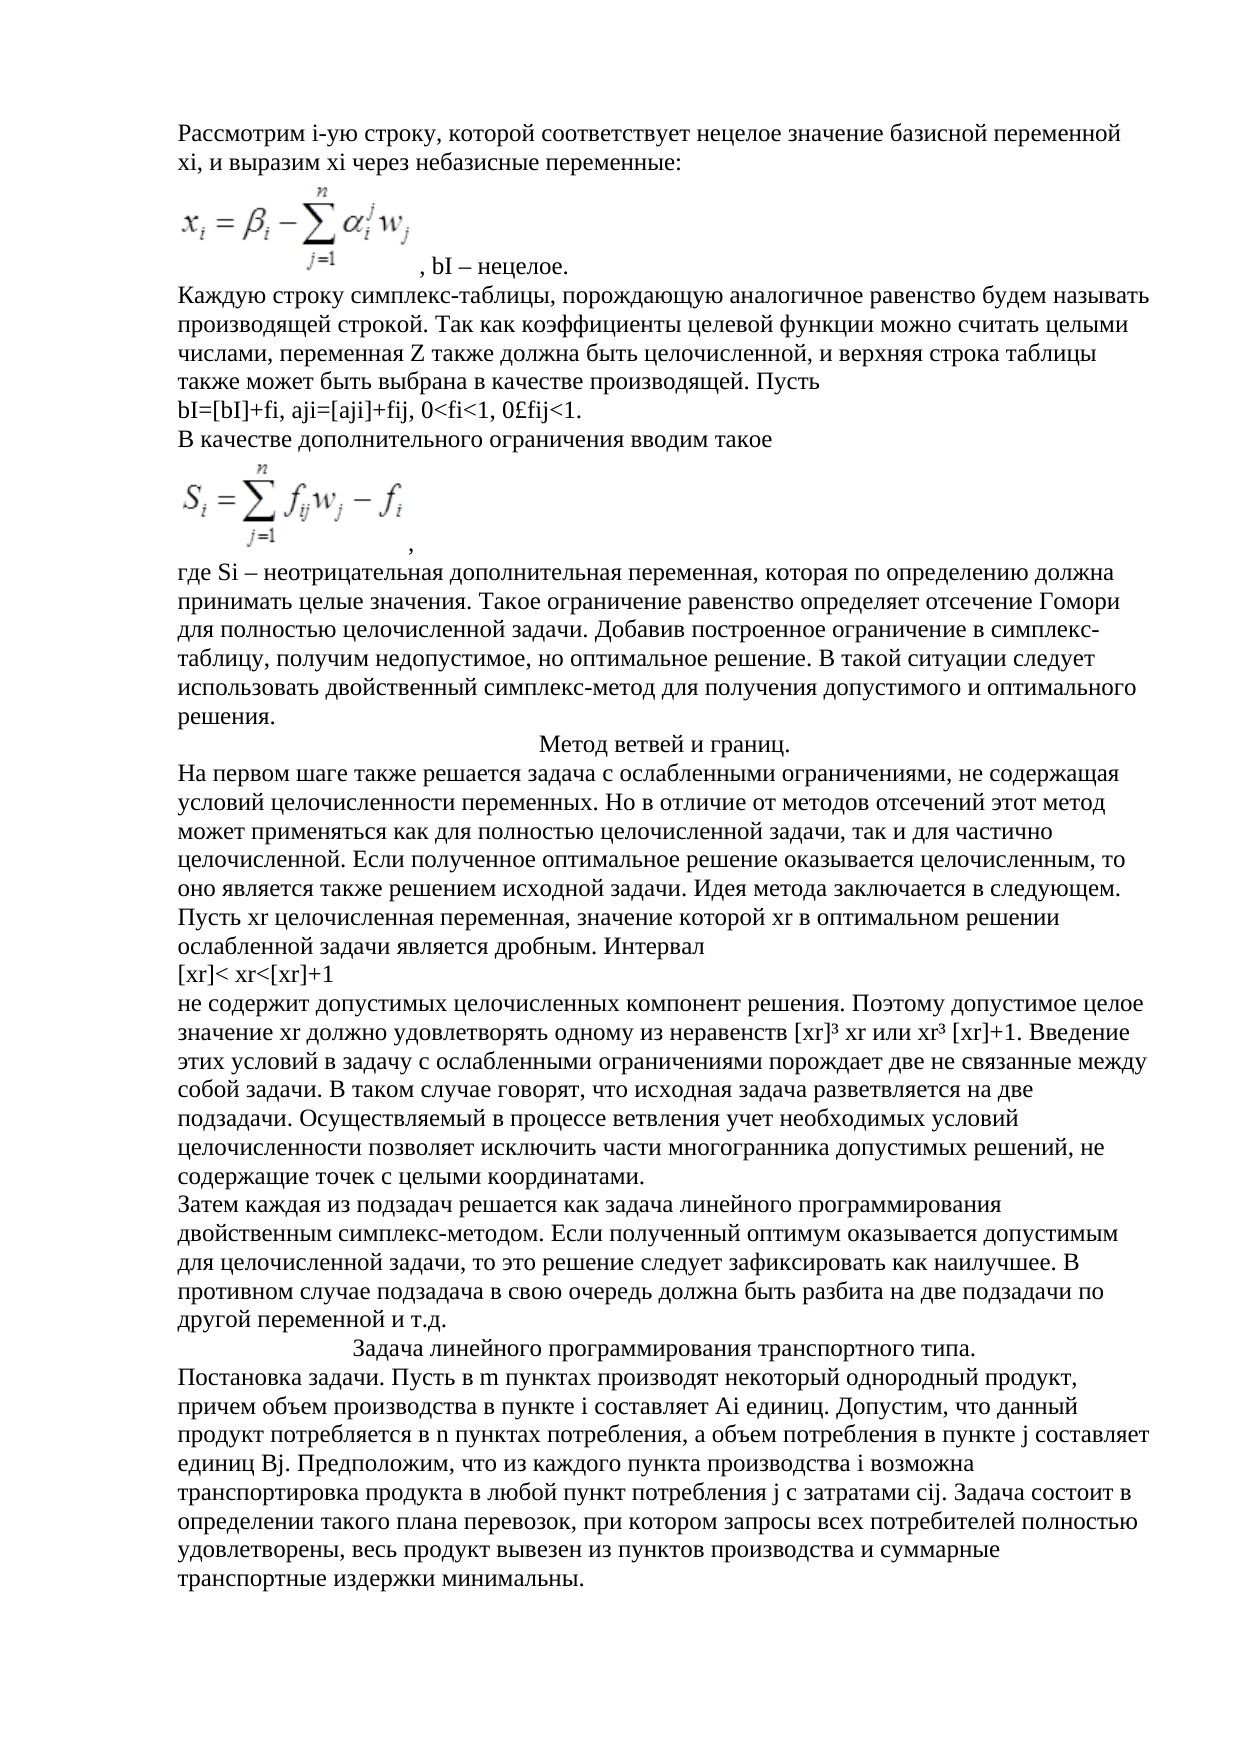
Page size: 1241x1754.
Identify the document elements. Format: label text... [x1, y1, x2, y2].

text Постановка задачи. Пусть в m пунктах производят некоторый однородный продукт, причем объем производства в пункте i составляет Ai единиц. Допустим, что данный продукт потребляется в n пунктах потребления, а объем потребления в пункте j составляет единиц Bj. Предположим, что из каждого пункта производства i возможна транспортировка продукта в любой пункт потребления j с затратами cij. Задача состоит в определении такого плана перевозок, при котором запросы всех потребителей полностью удовлетворены, весь продукт вывезен из пунктов производства и суммарные транспортные издержки минимальны. [177, 1362, 1152, 1592]
text bI=[bI]+fi, aji=[aji]+fij, 0<fi<1, 0£fij<1. [177, 395, 1152, 424]
text , bI – нецелое. [177, 176, 1152, 280]
text Задача линейного программирования транспортного типа. [177, 1333, 1152, 1362]
text Метод ветвей и границ. [177, 729, 1152, 758]
text , [177, 453, 1152, 557]
text На первом шаге также решается задача с ослабленными ограничениями, не содержащая условий целочисленности переменных. Но в отличие от методов отсечений этот метод может применяться как для полностью целочисленной задачи, так и для частично целочисленной. Если полученное оптимальное решение оказывается целочисленным, то оно является также решением исходной задачи. Идея метода заключается в следующем. Пусть xr целочисленная переменная, значение которой xr в оптимальном решении ослабленной задачи является дробным. Интервал [177, 758, 1152, 959]
text Каждую строку симплекс-таблицы, порождающую аналогичное равенство будем называть производящей строкой. Так как коэффициенты целевой функции можно считать целыми числами, переменная Z также должна быть целочисленной, и верхняя строка таблицы также может быть выбрана в качестве производящей. Пусть [177, 280, 1152, 395]
picture [177, 452, 408, 552]
picture [177, 175, 420, 275]
text [xr]< xr<[xr]+1 [177, 959, 1152, 988]
text не содержит допустимых целочисленных компонент решения. Поэтому допустимое целое значение xr должно удовлетворять одному из неравенств [xr]³ xr или xr³ [xr]+1. Введение этих условий в задачу с ослабленными ограничениями порождает две не связанные между собой задачи. В таком случае говорят, что исходная задача разветвляется на две подзадачи. Осуществляемый в процессе ветвления учет необходимых условий целочисленности позволяет исключить части многогранника допустимых решений, не содержащие точек с целыми координатами. [177, 988, 1152, 1189]
text Затем каждая из подзадач решается как задача линейного программирования двойственным симплекс-методом. Если полученный оптимум оказывается допустимым для целочисленной задачи, то это решение следует зафиксировать как наилучшее. В противном случае подзадача в свою очередь должна быть разбита на две подзадачи по другой переменной и т.д. [177, 1189, 1152, 1333]
text где Si – неотрицательная дополнительная переменная, которая по определению должна принимать целые значения. Такое ограничение равенство определяет отсечение Гомори для полностью целочисленной задачи. Добавив построенное ограничение в симплекс-таблицу, получим недопустимое, но оптимальное решение. В такой ситуации следует использовать двойственный симплекс-метод для получения допустимого и оптимального решения. [177, 557, 1152, 729]
text Рассмотрим i-ую строку, которой соответствует нецелое значение базисной переменной xi, и выразим xi через небазисные переменные: [177, 118, 1152, 176]
text В качестве дополнительного ограничения вводим такое [177, 424, 1152, 453]
